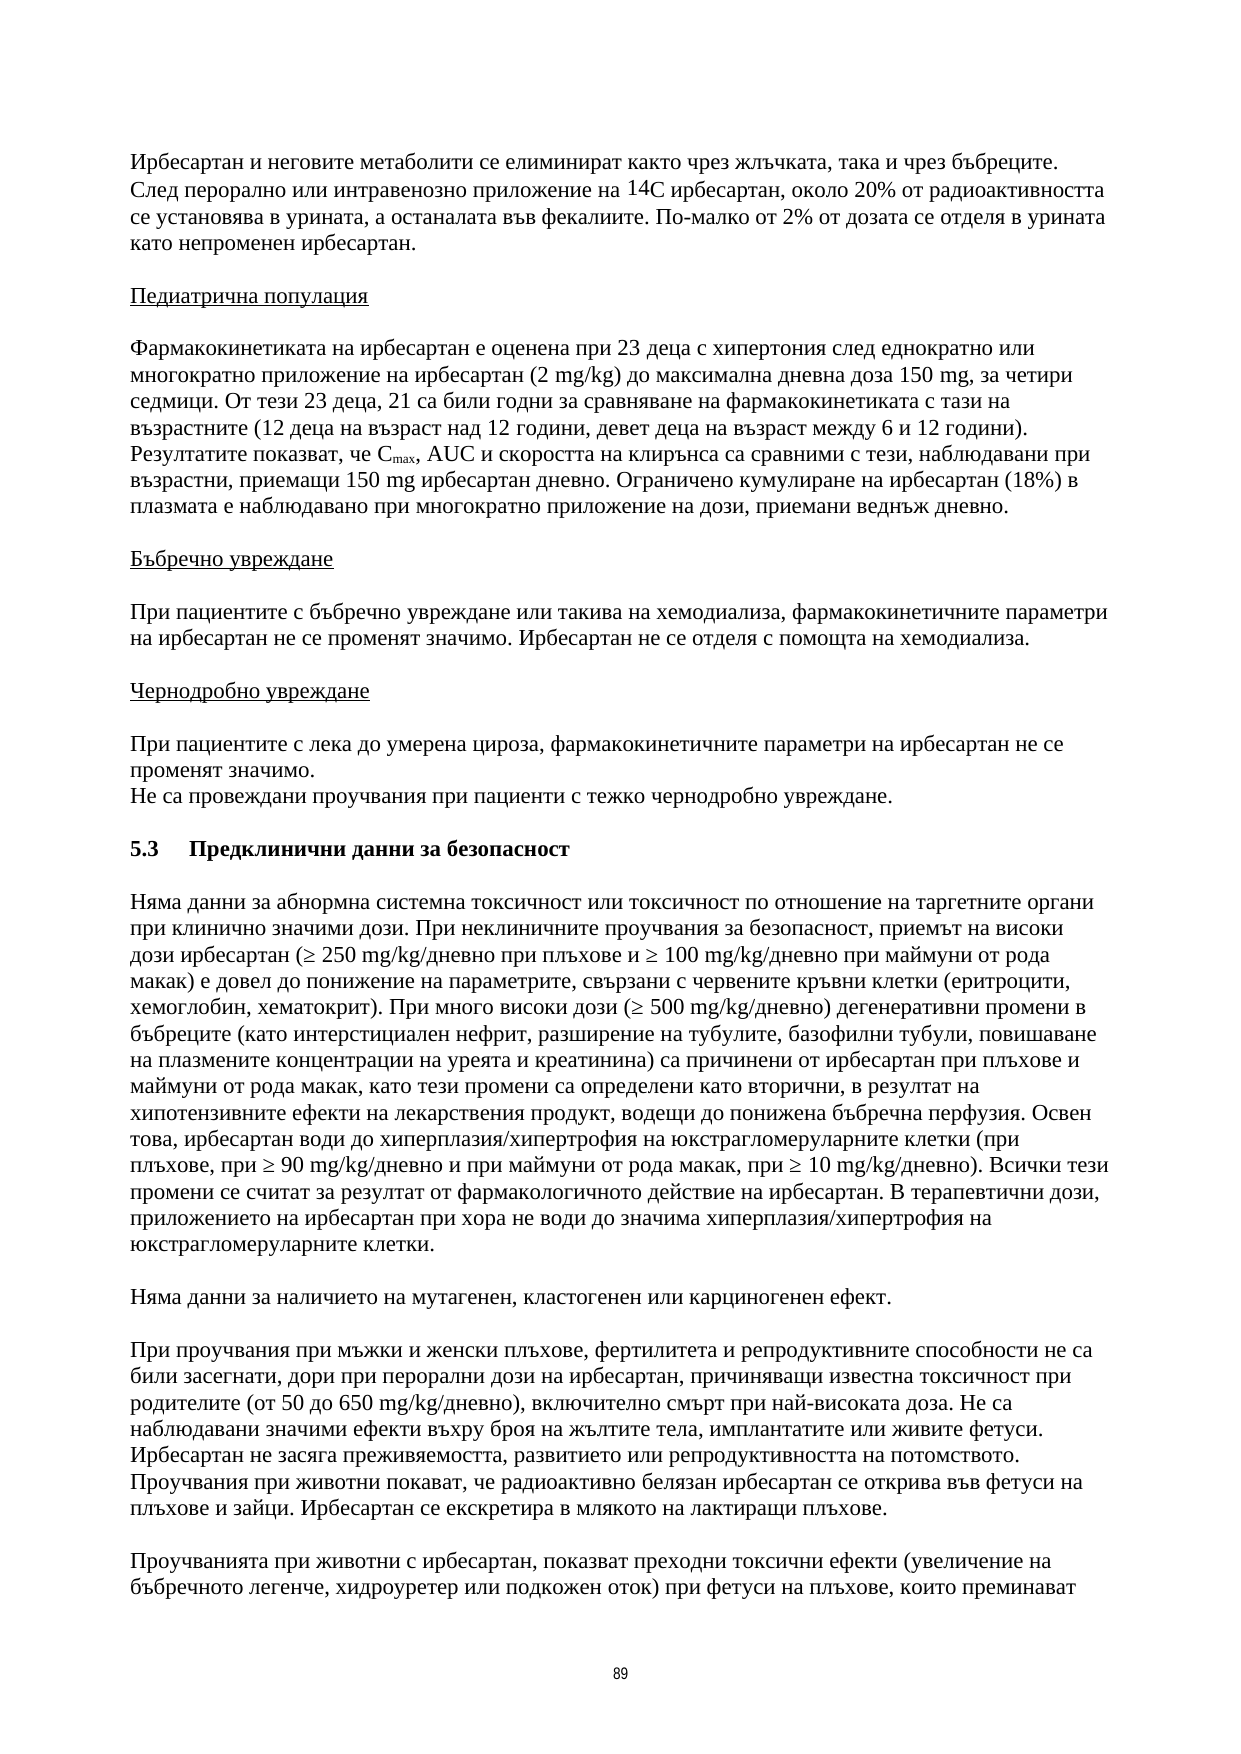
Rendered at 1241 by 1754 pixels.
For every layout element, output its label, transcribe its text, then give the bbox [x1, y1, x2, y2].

text Бъбречно увреждане [130, 545, 1111, 572]
text Чернодробно увреждане [130, 677, 1111, 703]
text Ирбесартан и неговите метаболити се елиминират както чрез жлъчката, така и чрез бъбреците. След перорално или интравенозно приложение на 14C ирбесартан, около 20% от радиоактивността се установява в урината, а останалата във фекалиите. По-малко от 2% от дозата се отделя в урината като непроменен ирбесартан. [130, 148, 1111, 255]
subtitle 5.3 Предклинични данни за безопасност [130, 835, 1111, 862]
text Фармакокинетиката на ирбесартан е оценена при 23 деца с хипертония след еднократно или многократно приложение на ирбесартан (2 mg/kg) до максимална дневна доза 150 mg, за четири седмици. От тези 23 деца, 21 са били годни за сравняване на фармакокинетиката с тази на възрастните (12 деца на възраст над 12 години, девет деца на възраст между 6 и 12 години). Резултатите показват, че Cmax, AUC и скоростта на клирънса са сравними с тези, наблюдавани при възрастни, приемащи 150 mg ирбесартан дневно. Ограничено кумулиране на ирбесартан (18%) в плазмата е наблюдавано при многократно приложение на дози, приемани веднъж дневно. [130, 334, 1111, 519]
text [130, 1547, 1111, 1599]
text Няма данни за абнормна системна токсичност или токсичност по отношение на таргетните органи при клинично значими дози. При неклиничните проучвания за безопасност, приемът на високи дози ирбесартан (≥ 250 mg/kg/дневно при плъхове и ≥ 100 mg/kg/дневно при маймуни от рода макак) е довел до понижение на параметрите, свързани с червените кръвни клетки (еритроцити, хемоглобин, хематокрит). При много високи дози (≥ 500 mg/kg/дневно) дегенеративни промени в бъбреците (като интерстициален нефрит, разширение на тубулите, базофилни тубули, повишаване на плазмените концентрации на уреята и креатинина) са причинени от ирбесартан при плъхове и маймуни от рода макак, като тези промени са определени като вторични, в резултат на хипотензивните ефекти на лекарствения продукт, водещи до понижена бъбречна перфузия. Освен това, ирбесартан води до хиперплазия/хипертрофия на юкстрагломеруларните клетки (при плъхове, при ≥ 90 mg/kg/дневно и при маймуни от рода макак, при ≥ 10 mg/kg/дневно). Всички тези промени се считат за резултат от фармакологичното действие на ирбесартан. В терапевтични дози, приложението на ирбесартан при хора не води до значима хиперплазия/хипертрофия на юкстрагломеруларните клетки. [130, 888, 1111, 1257]
text При проучвания при мъжки и женски плъхове, фертилитета и репродуктивните способности не са били засегнати, дори при перорални дози на ирбесартан, причиняващи известна токсичност при родителите (от 50 до 650 mg/kg/дневно), включително смърт при най-високата доза. Не са наблюдавани значими ефекти въхру броя на жълтите тела, имплантатите или живите фетуси. Ирбесартан не засяга преживяемостта, развитието или репродуктивността на потомството. Проучвания при животни покават, че радиоактивно белязан ирбесартан се открива във фетуси на плъхове и зайци. Ирбесартан се екскретира в млякото на лактиращи плъхове. [130, 1336, 1111, 1520]
text При пациентите с бъбречно увреждане или такива на хемодиализа, фармакокинетичните параметри на ирбесартан не се променят значимо. Ирбесартан не се отделя с помощта на хемодиализа. [130, 598, 1111, 651]
text Няма данни за наличието на мутагенен, кластогенен или карциногенен ефект. [130, 1283, 1111, 1309]
text Педиатрична популация [130, 282, 1111, 308]
text При пациентите с лека до умерена цироза, фармакокинетичните параметри на ирбесартан не се променят значимо. [130, 730, 1111, 782]
text Не са провеждани проучвания при пациенти с тежко чернодробно увреждане. [130, 782, 1111, 809]
